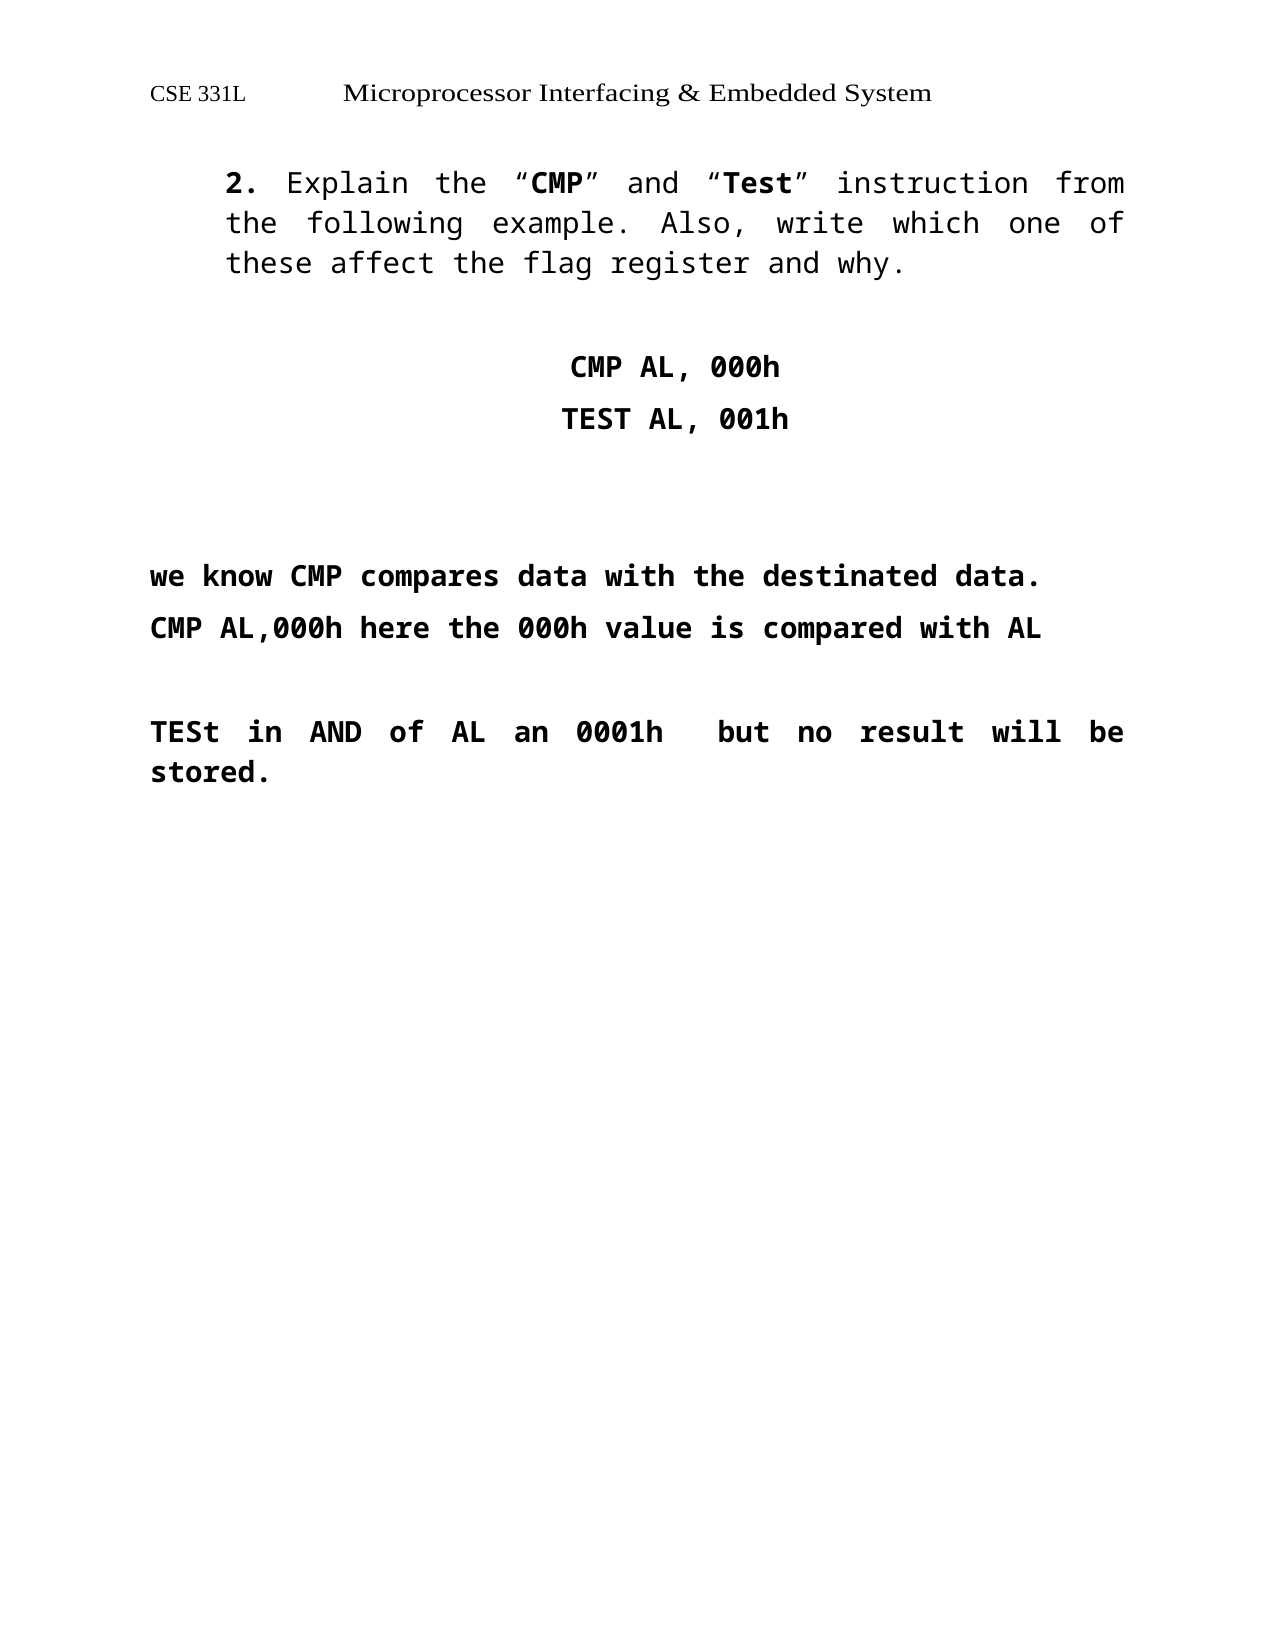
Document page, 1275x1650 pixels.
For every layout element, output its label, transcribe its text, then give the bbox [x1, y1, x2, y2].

text CMP AL, 000h [225, 346, 1125, 386]
text 2. Explain the “CMP” and “Test” instruction from the following example. Also, write which one of these affect the flag register and why. [225, 162, 1125, 282]
text TESt in AND of AL an 0001h but no result will be stored. [150, 712, 1125, 791]
text TEST AL, 001h [225, 398, 1125, 438]
text we know CMP compares data with the destinated data. [150, 555, 1125, 595]
text CMP AL,000h here the 000h value is compared with AL [150, 607, 1125, 647]
